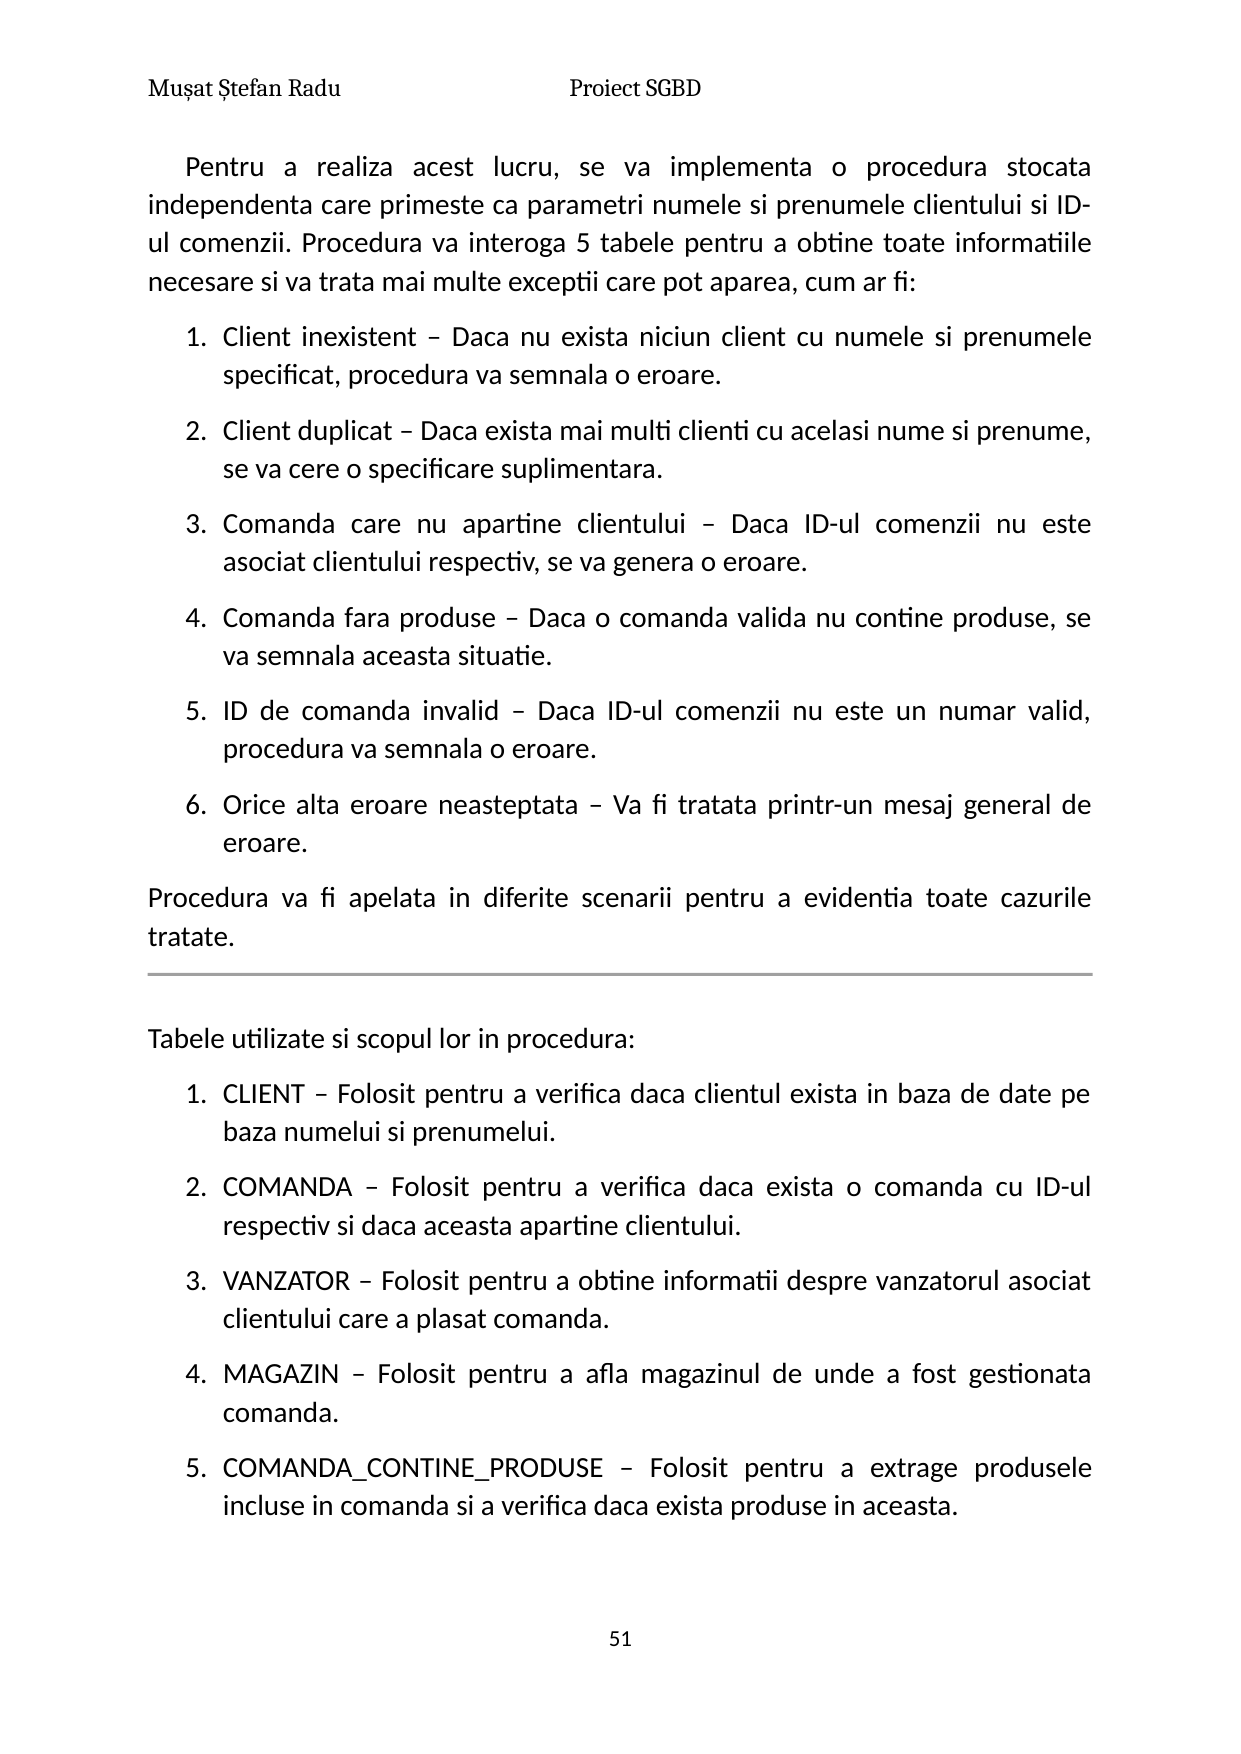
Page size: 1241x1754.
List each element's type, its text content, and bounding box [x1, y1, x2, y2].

text Pentru a realiza acest lucru, se va implementa o procedura stocata independenta care primeste ca parametri numele si prenumele clientului si ID-ul comenzii. Procedura va interoga 5 tabele pentru a obtine toate informatiile necesare si va trata mai multe exceptii care pot aparea, cum ar fi: [148, 148, 1093, 298]
text Procedura va fi apelata in diferite scenarii pentru a evidentia toate cazurile tratate. [148, 879, 1093, 953]
list VANZATOR – Folosit pentru a obtine informatii despre vanzatorul asociat clientului care a plasat comanda. [185, 1262, 1093, 1336]
list Comanda fara produse – Daca o comanda valida nu contine produse, se va semnala aceasta situatie. [185, 599, 1093, 673]
list ID de comanda invalid – Daca ID-ul comenzii nu este un numar valid, procedura va semnala o eroare. [185, 692, 1093, 766]
list Comanda care nu apartine clientului – Daca ID-ul comenzii nu este asociat clientului respectiv, se va genera o eroare. [185, 505, 1093, 579]
list Client inexistent – Daca nu exista niciun client cu numele si prenumele specificat, procedura va semnala o eroare. [185, 318, 1093, 392]
list COMANDA_CONTINE_PRODUSE – Folosit pentru a extrage produsele incluse in comanda si a verifica daca exista produse in aceasta. [185, 1449, 1093, 1523]
text Tabele utilizate si scopul lor in procedura: [148, 1020, 1093, 1055]
list Orice alta eroare neasteptata – Va fi tratata printr-un mesaj general de eroare. [185, 786, 1093, 860]
list MAGAZIN – Folosit pentru a afla magazinul de unde a fost gestionata comanda. [185, 1355, 1093, 1429]
list CLIENT – Folosit pentru a verifica daca clientul exista in baza de date pe baza numelui si prenumelui. [185, 1075, 1093, 1149]
list Client duplicat – Daca exista mai multi clienti cu acelasi nume si prenume, se va cere o specificare suplimentara. [185, 412, 1093, 486]
list COMANDA – Folosit pentru a verifica daca exista o comanda cu ID-ul respectiv si daca aceasta apartine clientului. [185, 1168, 1093, 1242]
